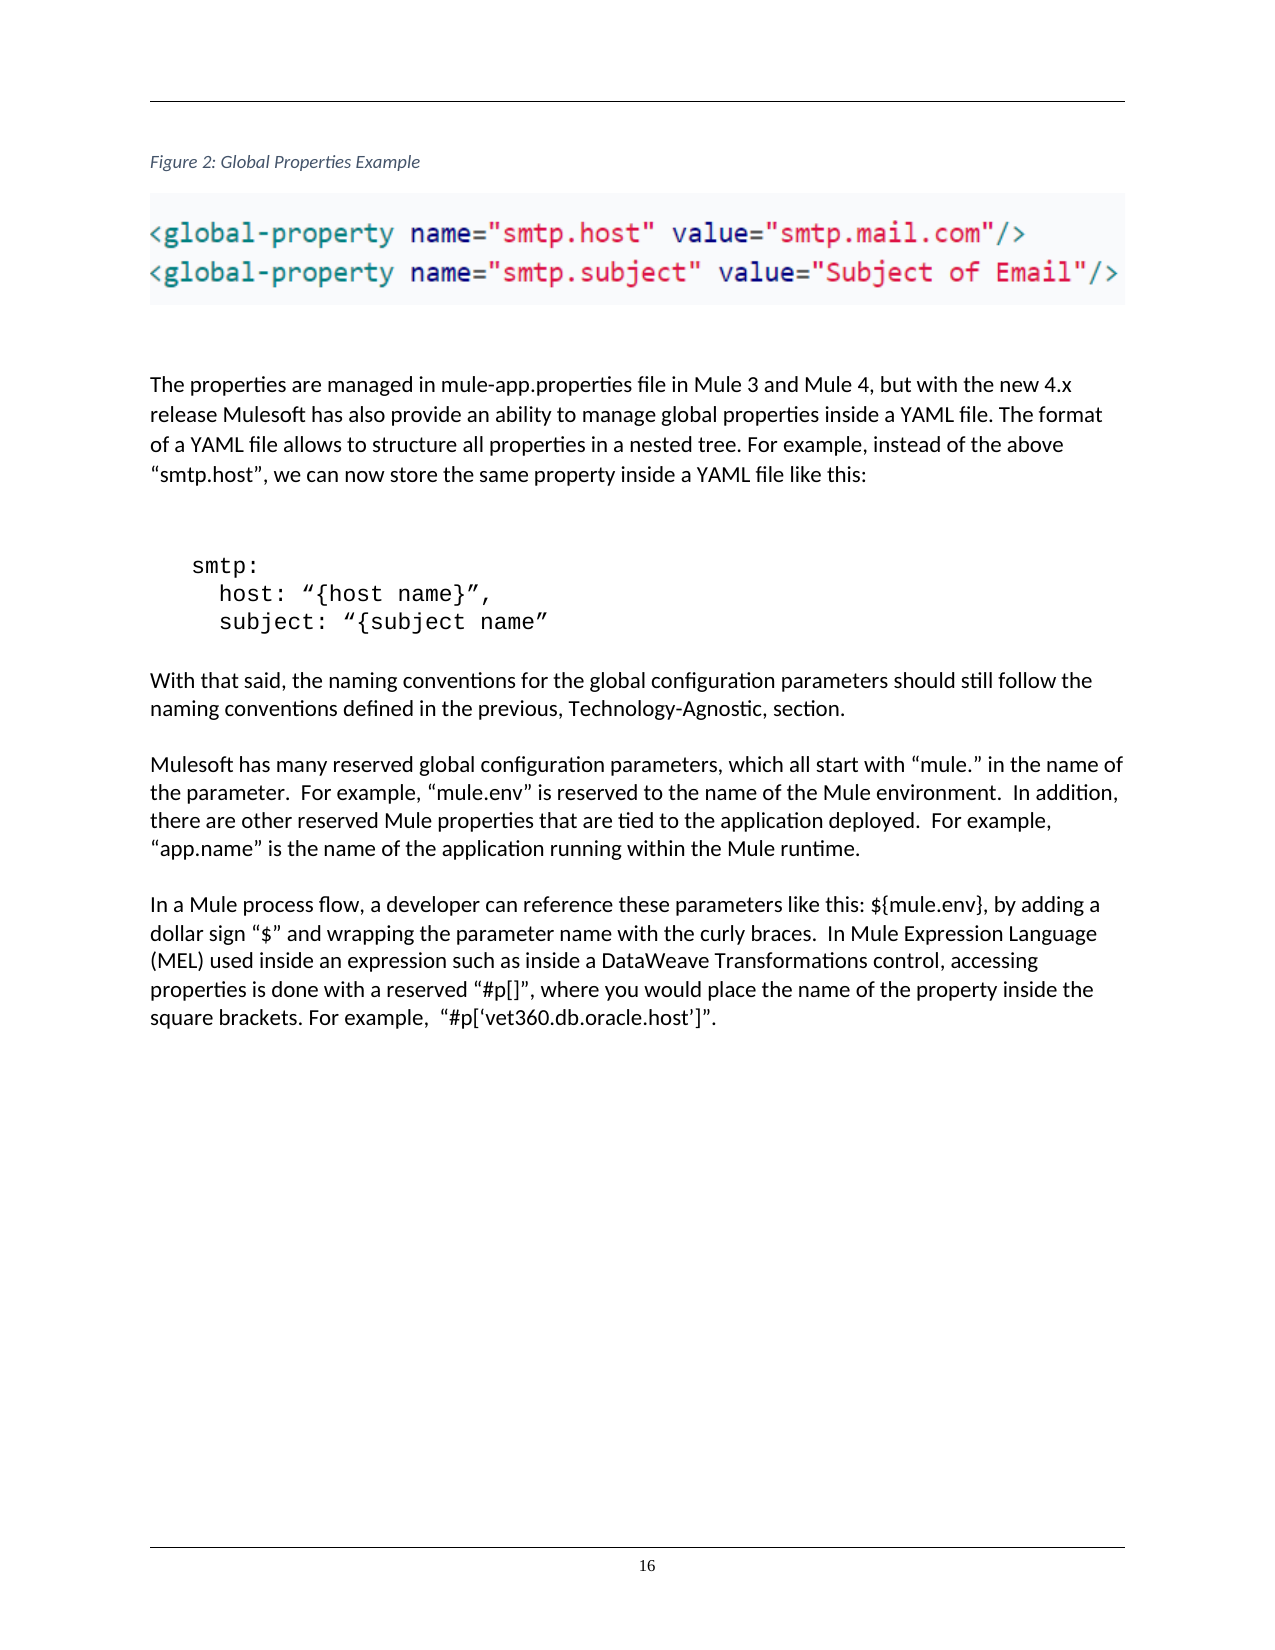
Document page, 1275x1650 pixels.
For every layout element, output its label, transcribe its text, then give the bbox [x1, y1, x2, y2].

text With that said, the naming conventions for the global configuration parameters should still follow the naming conventions defined in the previous, Technology-Agnostic, section. [150, 666, 1125, 722]
text The properties are managed in mule-app.properties file in Mule 3 and Mule 4, but with the new 4.x release Mulesoft has also provide an ability to manage global properties inside a YAML file. The format of a YAML file allows to structure all properties in a nested tree. For example, instead of the above “smtp.host”, we can now store the same property inside a YAML file like this: [150, 370, 1125, 489]
text Mulesoft has many reserved global configuration parameters, which all start with “mule.” in the name of the parameter. For example, “mule.env” is reserved to the name of the Mule environment. In addition, there are other reserved Mule properties that are tied to the application deployed. For example, “app.name” is the name of the application running within the Mule runtime. [150, 751, 1125, 863]
text In a Mule process flow, a developer can reference these parameters like this: ${mule.env}, by adding a dollar sign “$” and wrapping the parameter name with the curly braces. In Mule Expression Language (MEL) used inside an expression such as inside a DataWeave Transformations control, accessing properties is done with a reserved “#p[]”, where you would place the name of the property inside the square brackets. For example, “#p[‘vet360.db.oracle.host’]”. [150, 891, 1125, 1031]
text Figure 2: Global Properties Example [150, 150, 1125, 173]
picture [150, 193, 1125, 305]
text smtp: [150, 554, 1125, 580]
text subject: “{subject name” [150, 610, 1125, 636]
text host: “{host name}”, [150, 582, 1125, 608]
